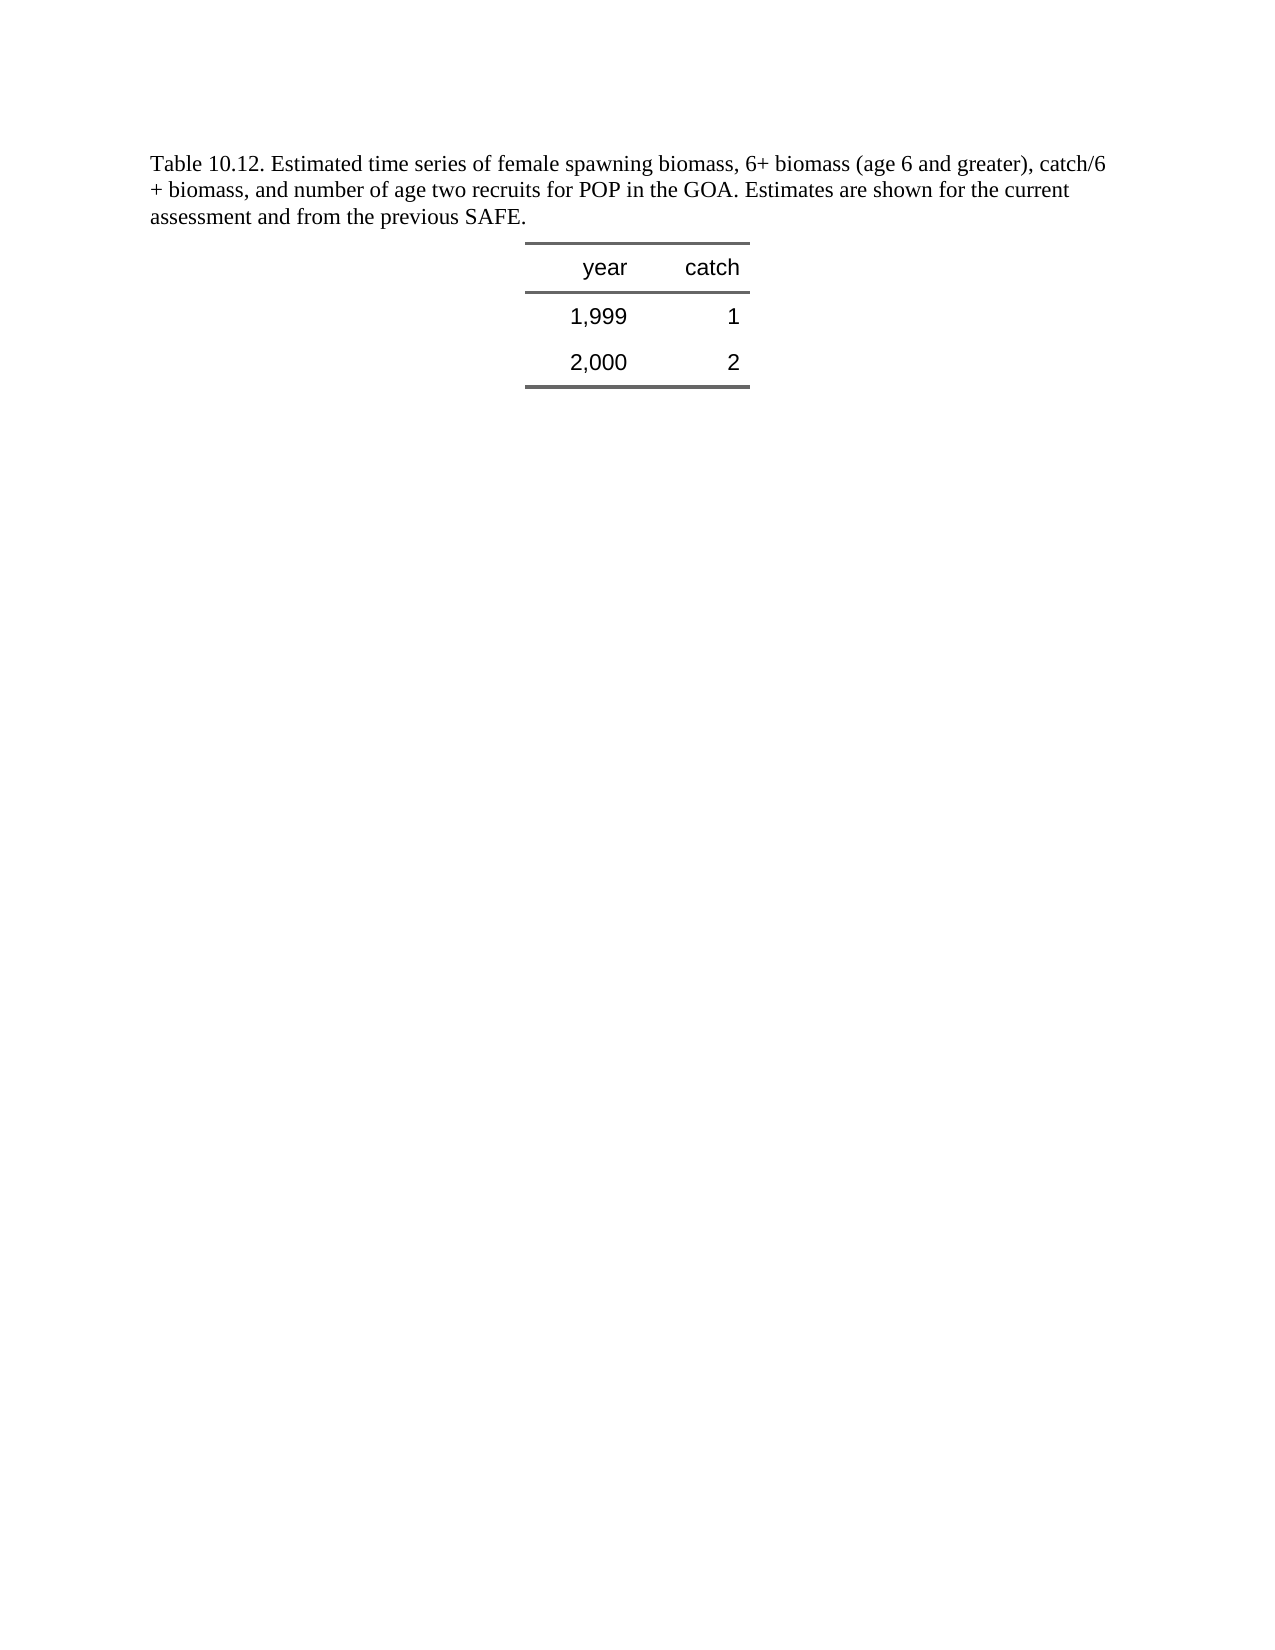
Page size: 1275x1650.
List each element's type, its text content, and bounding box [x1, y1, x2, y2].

table_header catch [638, 245, 750, 291]
table_cell 2 [638, 340, 750, 385]
table_cell 1 [638, 294, 750, 339]
table_cell 1,999 [525, 294, 637, 339]
text Table 10.12. Estimated time series of female spawning biomass, 6+ biomass (age 6 and greater), catch/6 + biomass, and number of age two recruits for POP in the GOA. Estimates are shown for the current assessment and from the previous SAFE. [150, 150, 1125, 229]
table_cell 2,000 [525, 340, 637, 385]
table_header year [525, 245, 637, 291]
